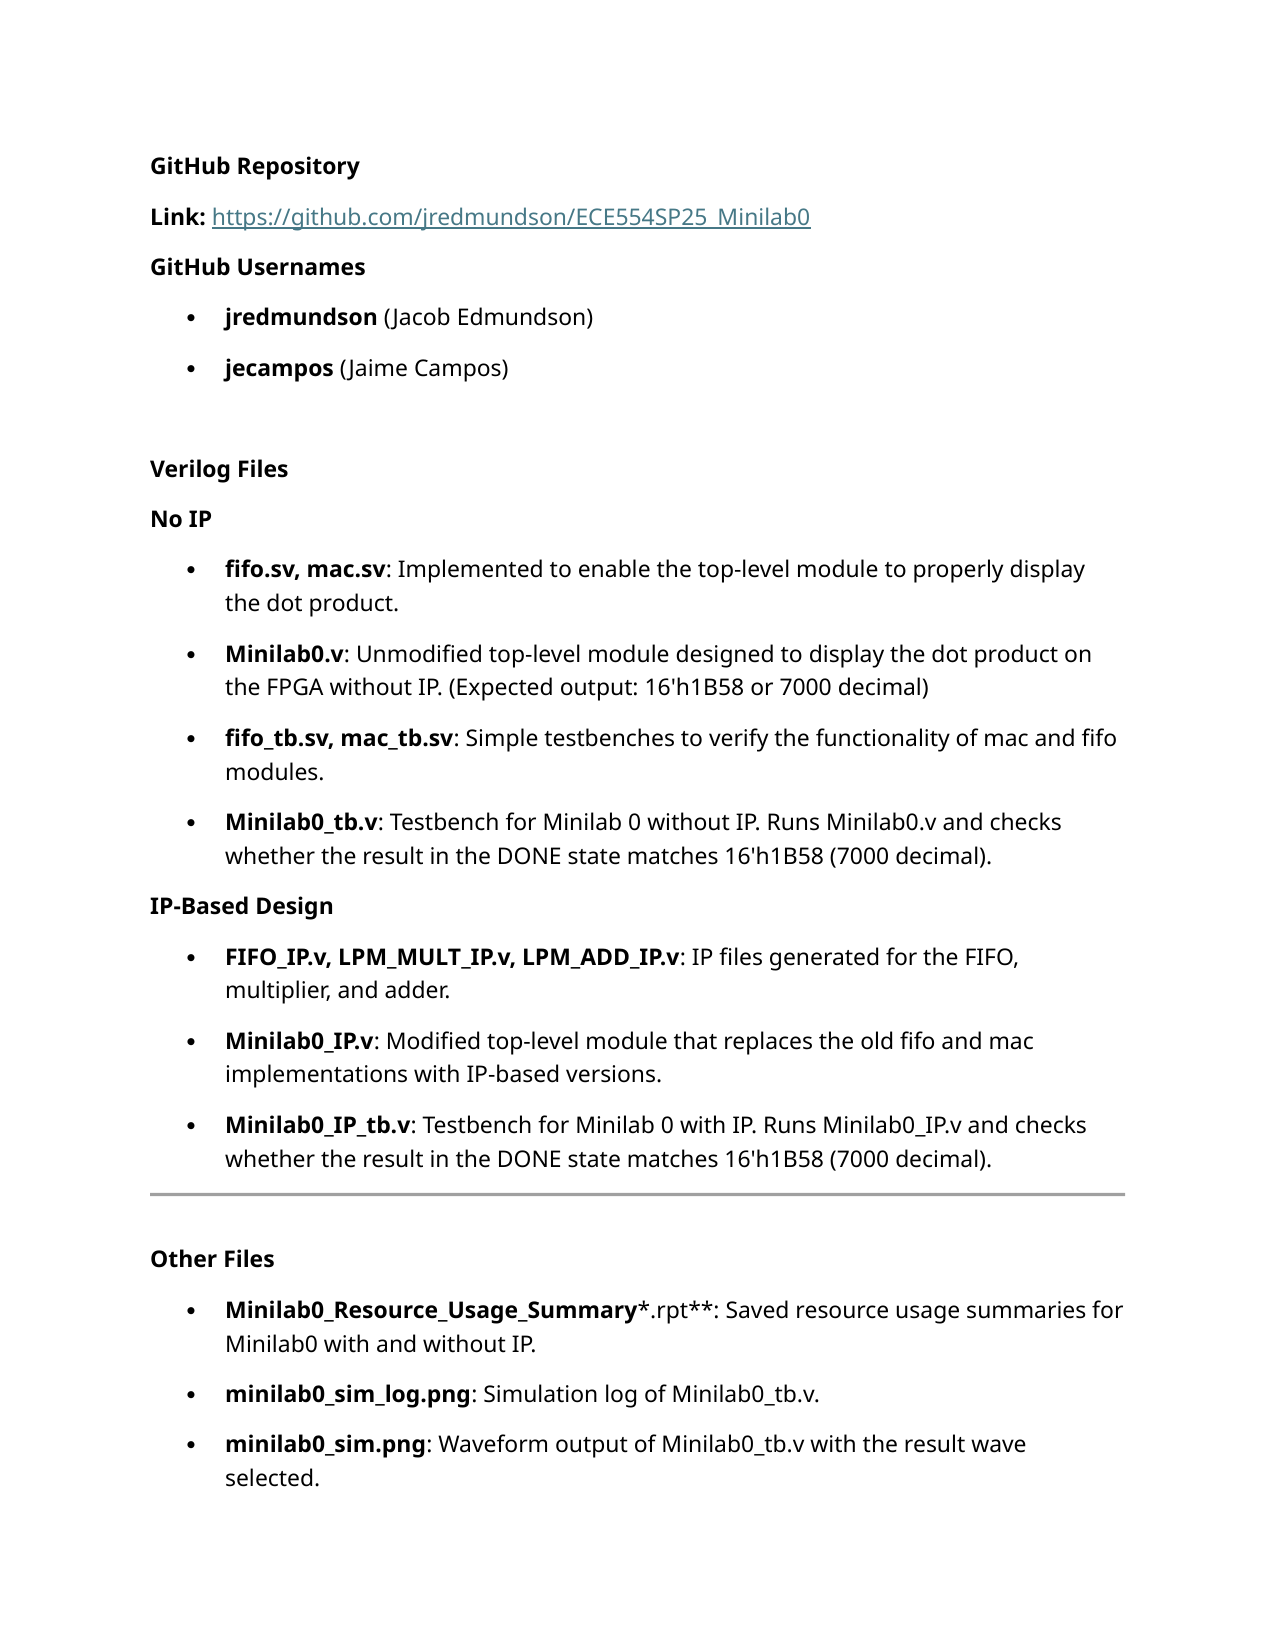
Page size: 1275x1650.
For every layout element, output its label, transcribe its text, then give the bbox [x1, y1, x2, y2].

list Minilab0_IP_tb.v: Testbench for Minilab 0 with IP. Runs Minilab0_IP.v and checks whether the result in the DONE state matches 16'h1B58 (7000 decimal). [187, 1109, 1125, 1174]
list jecampos (Jaime Campos) [187, 352, 1125, 383]
list FIFO_IP.v, LPM_MULT_IP.v, LPM_ADD_IP.v: IP files generated for the FIFO, multiplier, and adder. [187, 940, 1125, 1005]
text GitHub Usernames [150, 251, 1125, 282]
text IP-Based Design [150, 890, 1125, 921]
text No IP [150, 503, 1125, 534]
list Minilab0_IP.v: Modified top-level module that replaces the old fifo and mac implementations with IP-based versions. [187, 1024, 1125, 1089]
text Verilog Files [150, 452, 1125, 484]
list Minilab0_tb.v: Testbench for Minilab 0 without IP. Runs Minilab0.v and checks whether the result in the DONE state matches 16'h1B58 (7000 decimal). [187, 806, 1125, 871]
list minilab0_sim_log.png: Simulation log of Minilab0_tb.v. [187, 1378, 1125, 1409]
list minilab0_sim.png: Waveform output of Minilab0_tb.v with the result wave selected. [187, 1428, 1125, 1493]
list fifo_tb.sv, mac_tb.sv: Simple testbenches to verify the functionality of mac and fifo modules. [187, 722, 1125, 787]
list Minilab0.v: Unmodified top-level module designed to display the dot product on the FPGA without IP. (Expected output: 16'h1B58 or 7000 decimal) [187, 637, 1125, 702]
list jredmundson (Jacob Edmundson) [187, 301, 1125, 332]
list Minilab0_Resource_Usage_Summary*.rpt**: Saved resource usage summaries for Minilab0 with and without IP. [187, 1294, 1125, 1359]
text Link: https://github.com/jredmundson/ECE554SP25_Minilab0 [150, 200, 1125, 232]
text GitHub Repository [150, 150, 1125, 181]
text Other Files [150, 1243, 1125, 1274]
list fifo.sv, mac.sv: Implemented to enable the top-level module to properly display the dot product. [187, 553, 1125, 618]
